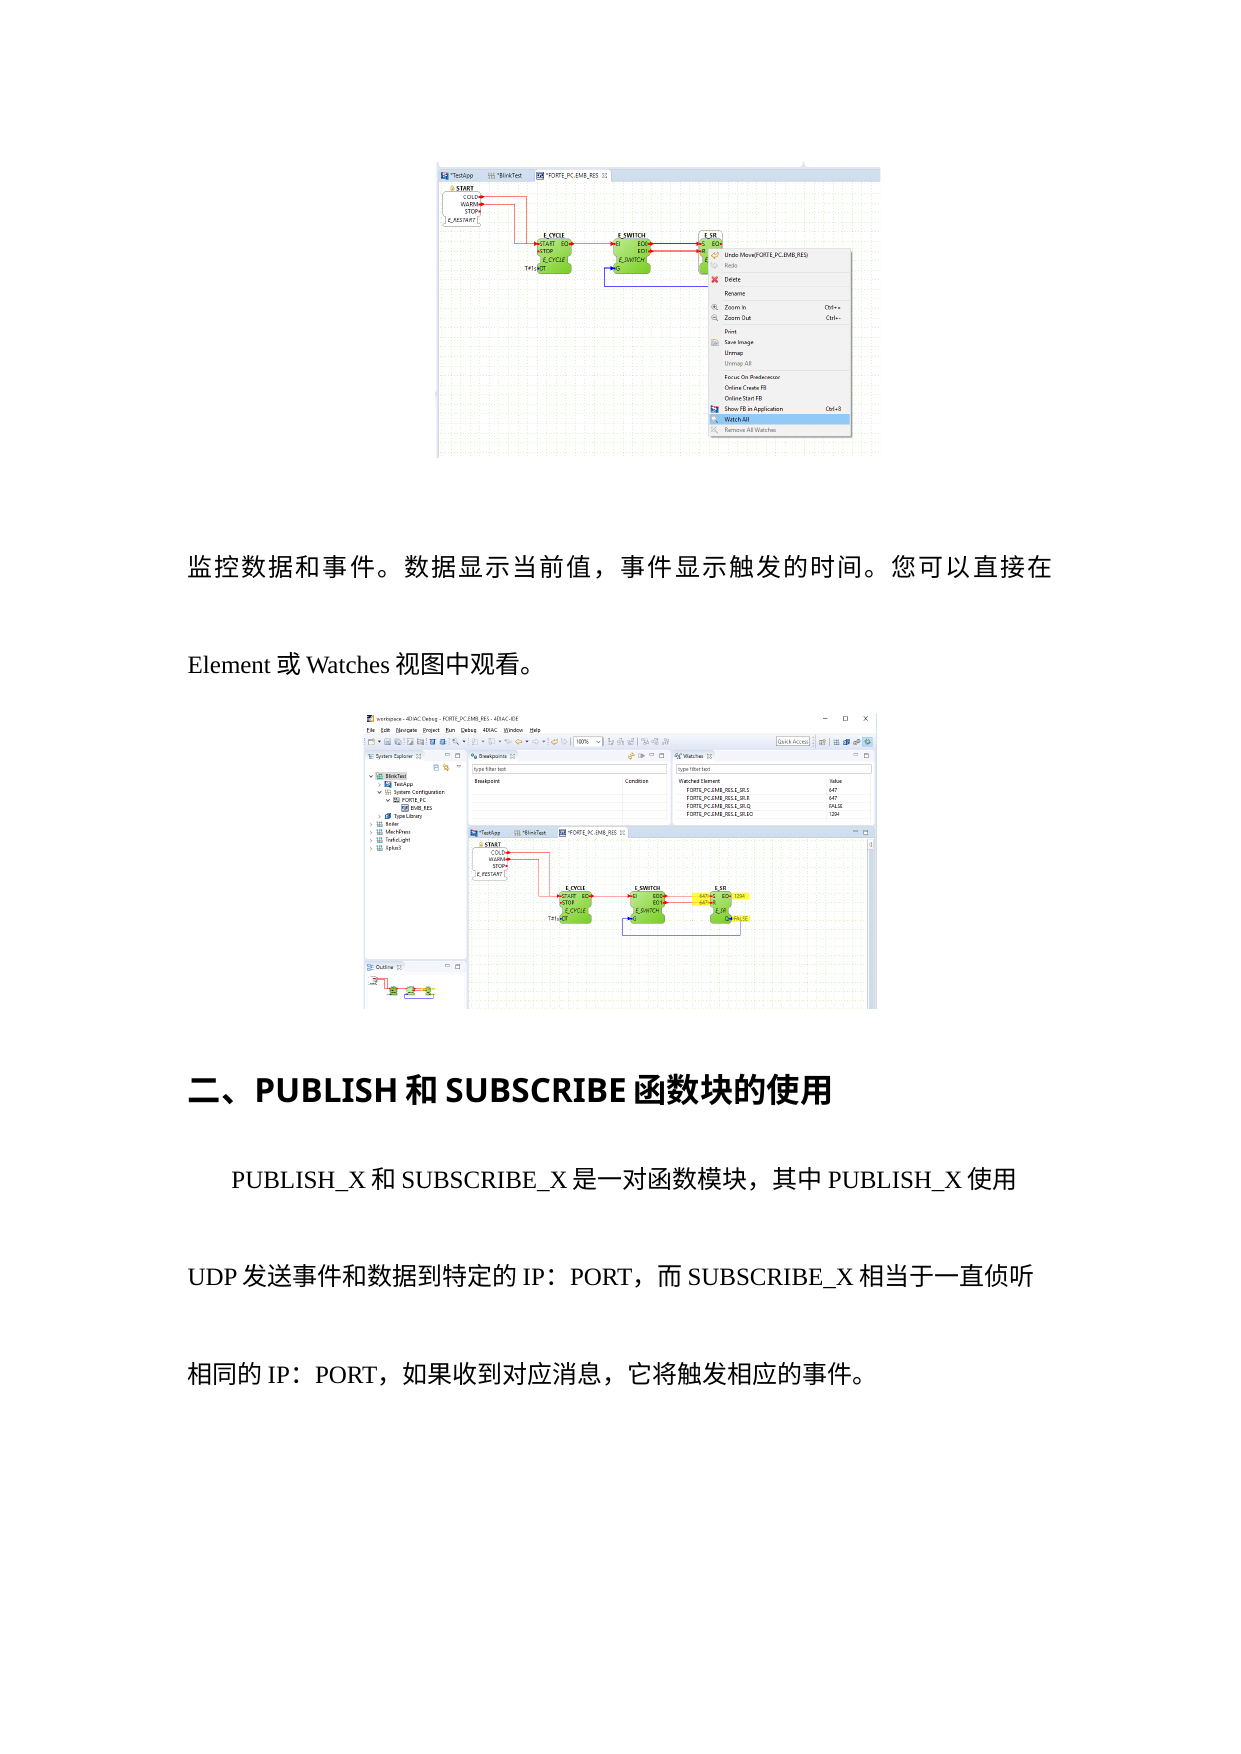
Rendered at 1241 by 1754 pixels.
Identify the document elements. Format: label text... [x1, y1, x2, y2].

picture [363, 713, 877, 1009]
text PUBLISH_X和SUBSCRIBE_X是一对函数模块，其中PUBLISH_X使用UDP发送事件和数据到特定的IP：PORT，而SUBSCRIBE_X相当于一直侦听相同的IP：PORT，如果收到对应消息，它将触发相应的事件。 [187, 1145, 1053, 1405]
subtitle 二、PUBLISH和SUBSCRIBE函数块的使用 [187, 1056, 1053, 1121]
picture [434, 162, 881, 458]
text 监控数据和事件。数据显示当前值，事件显示触发的时间。您可以直接在Element或Watches视图中观看。 [187, 533, 1053, 696]
